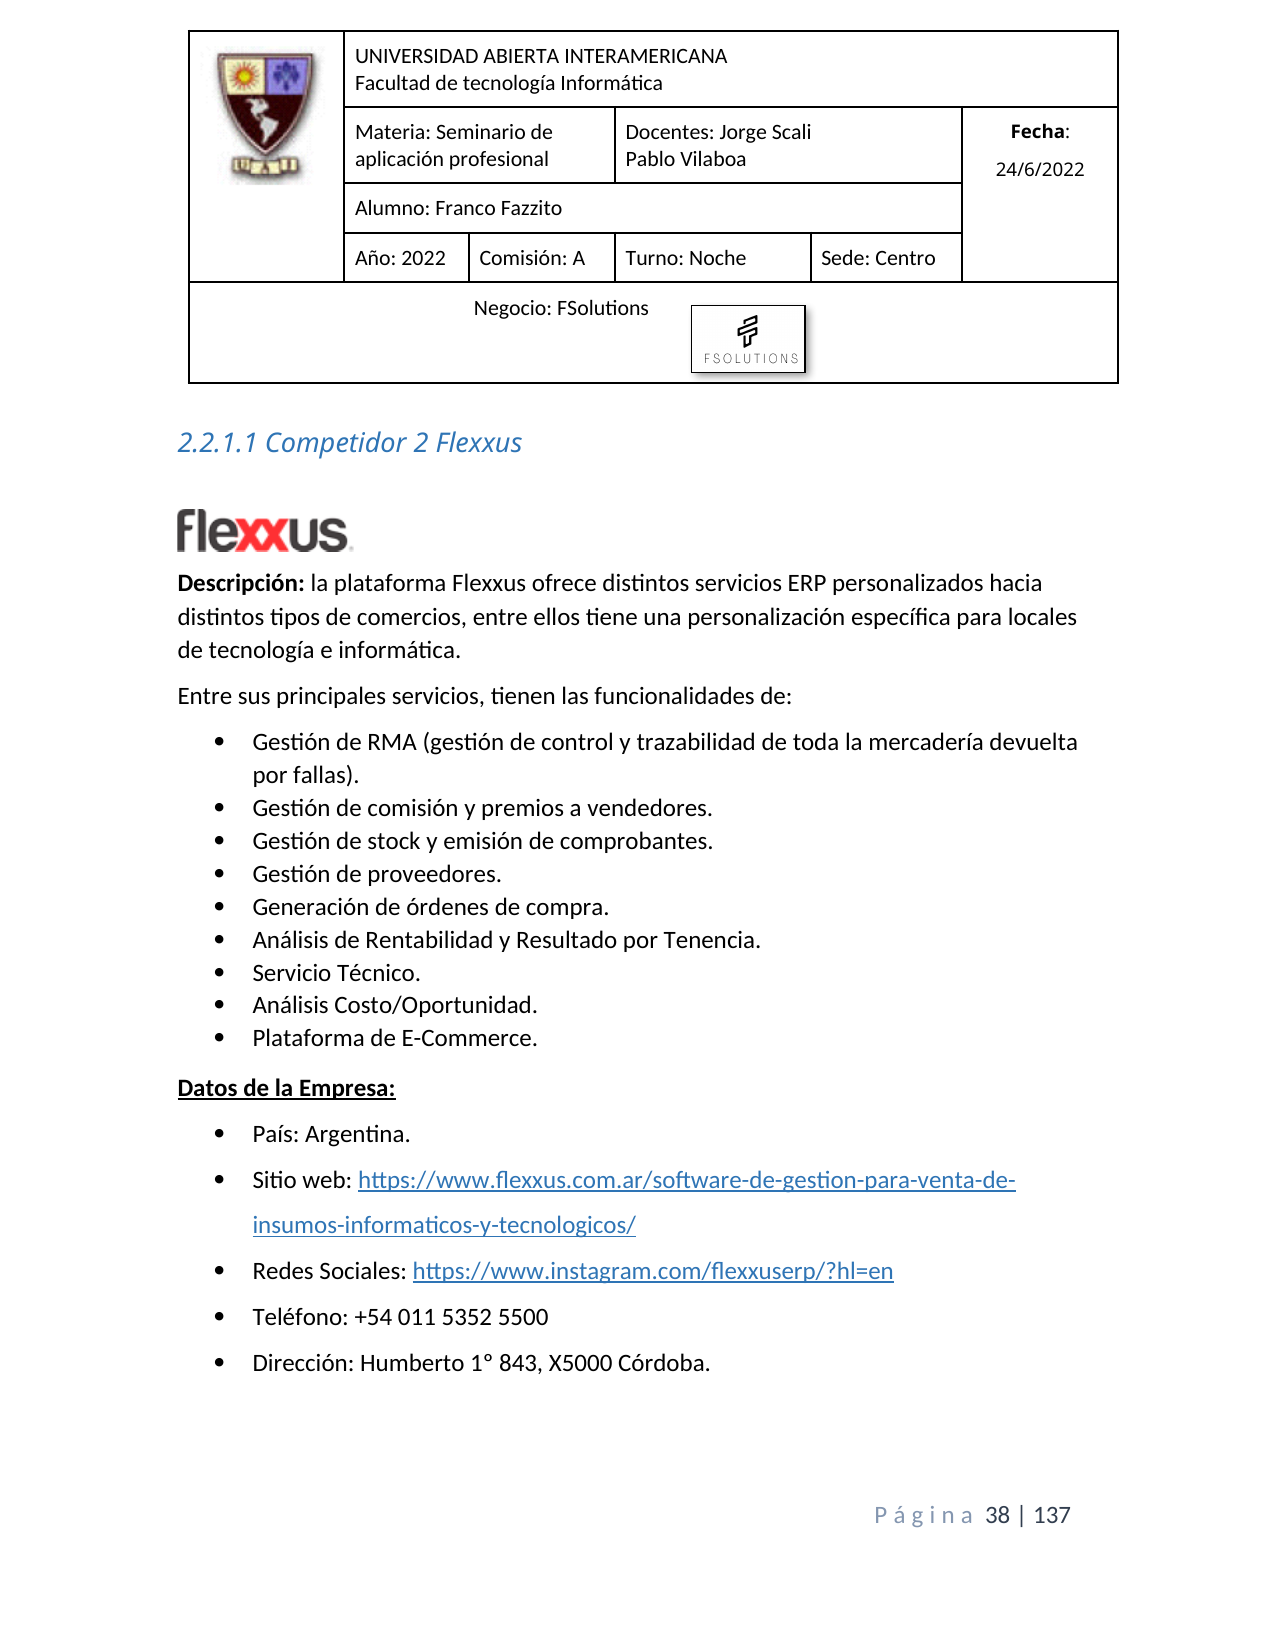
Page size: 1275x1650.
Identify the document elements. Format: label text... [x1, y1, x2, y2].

picture [177, 509, 354, 552]
list Redes Sociales: https://www.instagram.com/flexxuserp/?hl=en [215, 1255, 1098, 1286]
list Gestión de stock y emisión de comprobantes. [215, 825, 1098, 856]
list Gestión de proveedores. [215, 858, 1098, 888]
list Teléfono: +54 011 5352 5500 [215, 1301, 1098, 1332]
text Datos de la Empresa: [177, 1072, 1098, 1103]
list Gestión de RMA (gestión de control y trazabilidad de toda la mercadería devuelta por fallas). [215, 726, 1098, 790]
list Plataforma de E-Commerce. [215, 1023, 1098, 1053]
list Dirección: Humberto 1º 843, X5000 Córdoba. [215, 1347, 1098, 1377]
list Generación de órdenes de compra. [215, 891, 1098, 921]
list Servicio Técnico. [215, 957, 1098, 987]
list País: Argentina. [215, 1118, 1098, 1149]
list Análisis de Rentabilidad y Resultado por Tenencia. [215, 924, 1098, 954]
picture [692, 306, 804, 372]
text Descripción: la plataforma Flexxus ofrece distintos servicios ERP personalizados hacia distintos tipos de comercios, entre ellos tiene una personalización específica para locales de tecnología e informática. [177, 567, 1098, 665]
list Sitio web: https://www.flexxus.com.ar/software-de-gestion-para-venta-de-insumos-informaticos-y-tecnologicos/ [215, 1164, 1098, 1240]
list Gestión de comisión y premios a vendedores. [215, 792, 1098, 823]
subtitle 2.2.1.1 Competidor 2 Flexxus [177, 423, 1098, 460]
text Entre sus principales servicios, tienen las funcionalidades de: [177, 680, 1098, 711]
picture [198, 42, 332, 192]
list Análisis Costo/Oportunidad. [215, 990, 1098, 1020]
